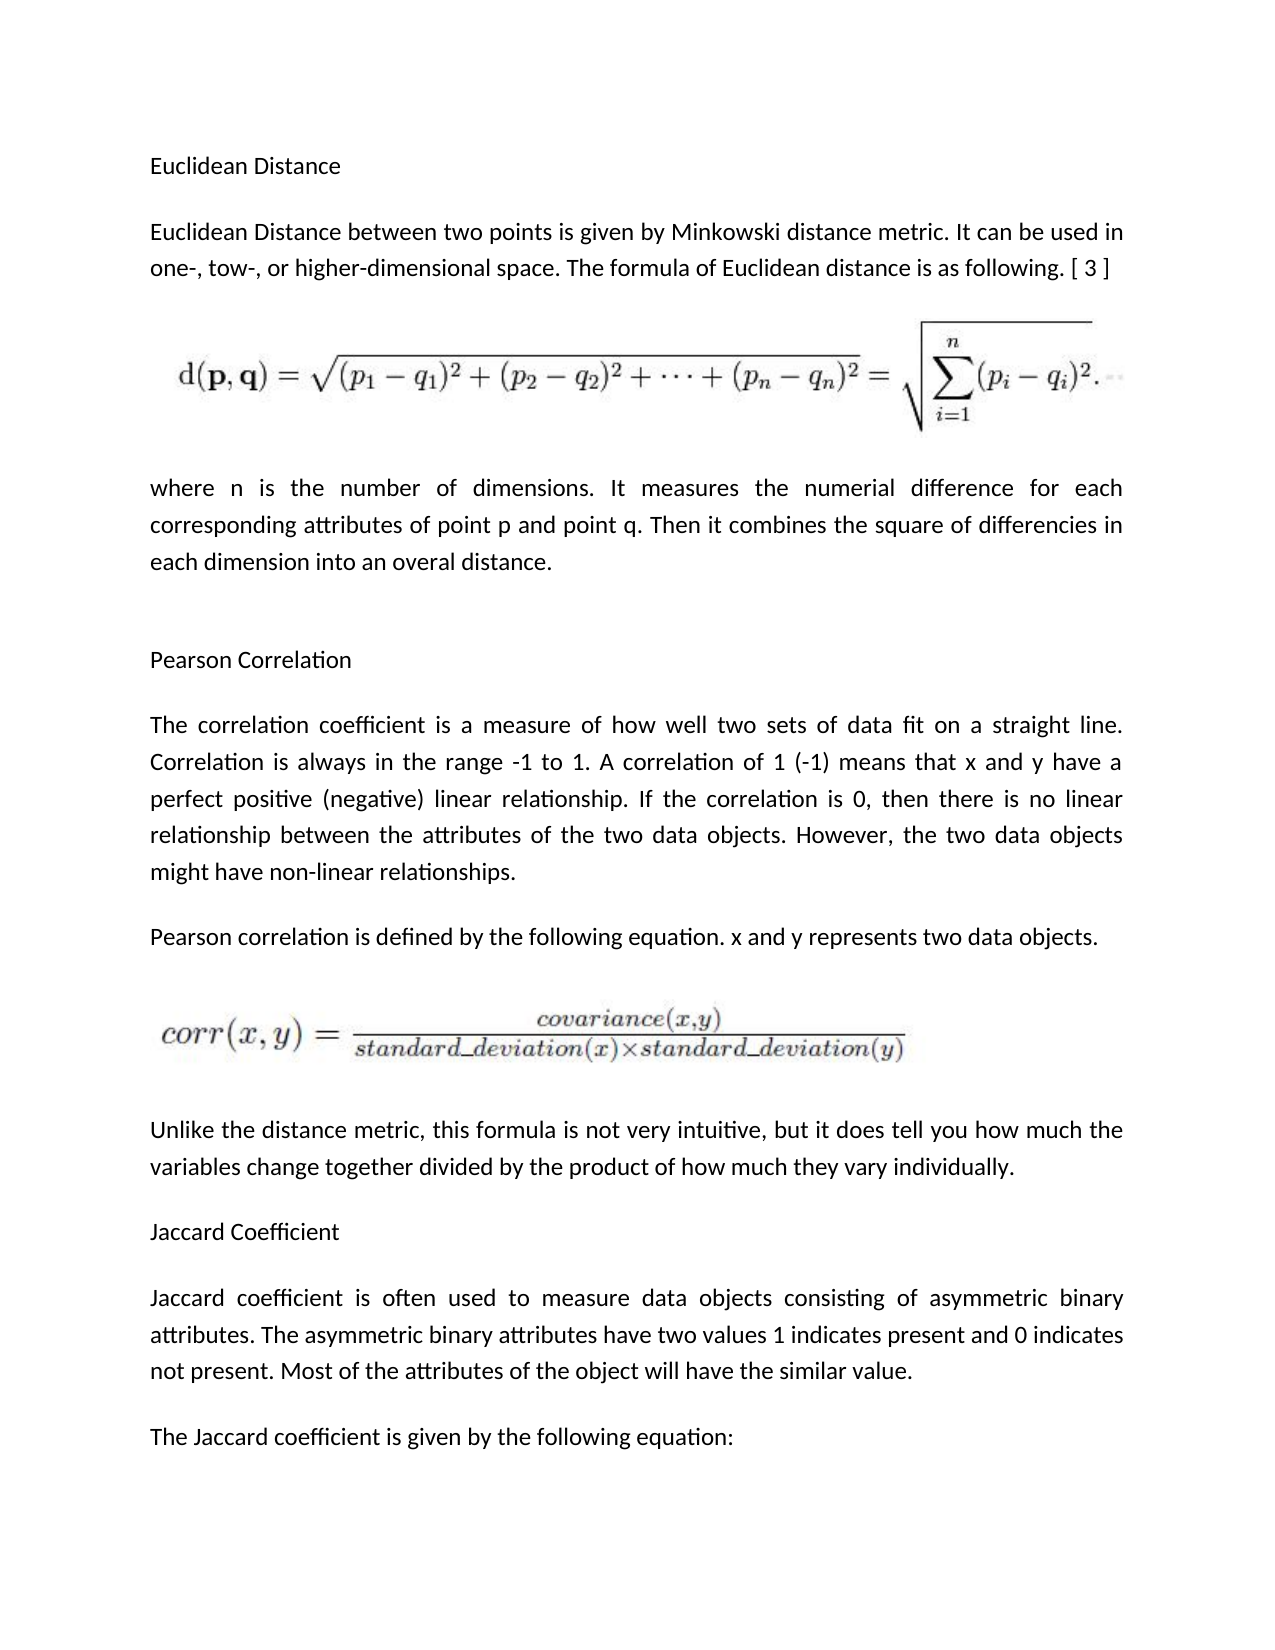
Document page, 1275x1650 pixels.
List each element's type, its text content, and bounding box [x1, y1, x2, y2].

text Pearson correlation is defined by the following equation. x and y represents two data objects. [150, 922, 1125, 952]
text Jaccard coefficient is often used to measure data objects consisting of asymmetric binary attributes. The asymmetric binary attributes have two values 1 indicates present and 0 indicates not present. Most of the attributes of the object will have the similar value. [150, 1282, 1125, 1386]
text The correlation coefficient is a measure of how well two sets of data fit on a straight line. Correlation is always in the range -1 to 1. A correlation of 1 (-1) means that x and y have a perfect positive (negative) linear relationship. If the correlation is 0, then there is no linear relationship between the attributes of the two data objects. However, the two data objects might have non-linear relationships. [150, 709, 1125, 886]
subtitle Jaccard Coefficient [150, 1216, 1125, 1247]
picture [150, 987, 943, 1080]
text Unlike the distance metric, this formula is not very intuitive, but it does tell you how much the variables change together divided by the product of how much they vary individually. [150, 1114, 1125, 1181]
picture [150, 318, 1125, 438]
text Euclidean Distance between two points is given by Minkowski distance metric. It can be used in one-, tow-, or higher-dimensional space. The formula of Euclidean distance is as following. [ 3 ] [150, 216, 1125, 283]
text The Jaccard coefficient is given by the following equation: [150, 1421, 1125, 1452]
subtitle Euclidean Distance [150, 150, 1125, 181]
subtitle Pearson Correlation [150, 644, 1125, 674]
text where n is the number of dimensions. It measures the numerial difference for each corresponding attributes of point p and point q. Then it combines the square of differencies in each dimension into an overal distance. [150, 472, 1125, 576]
